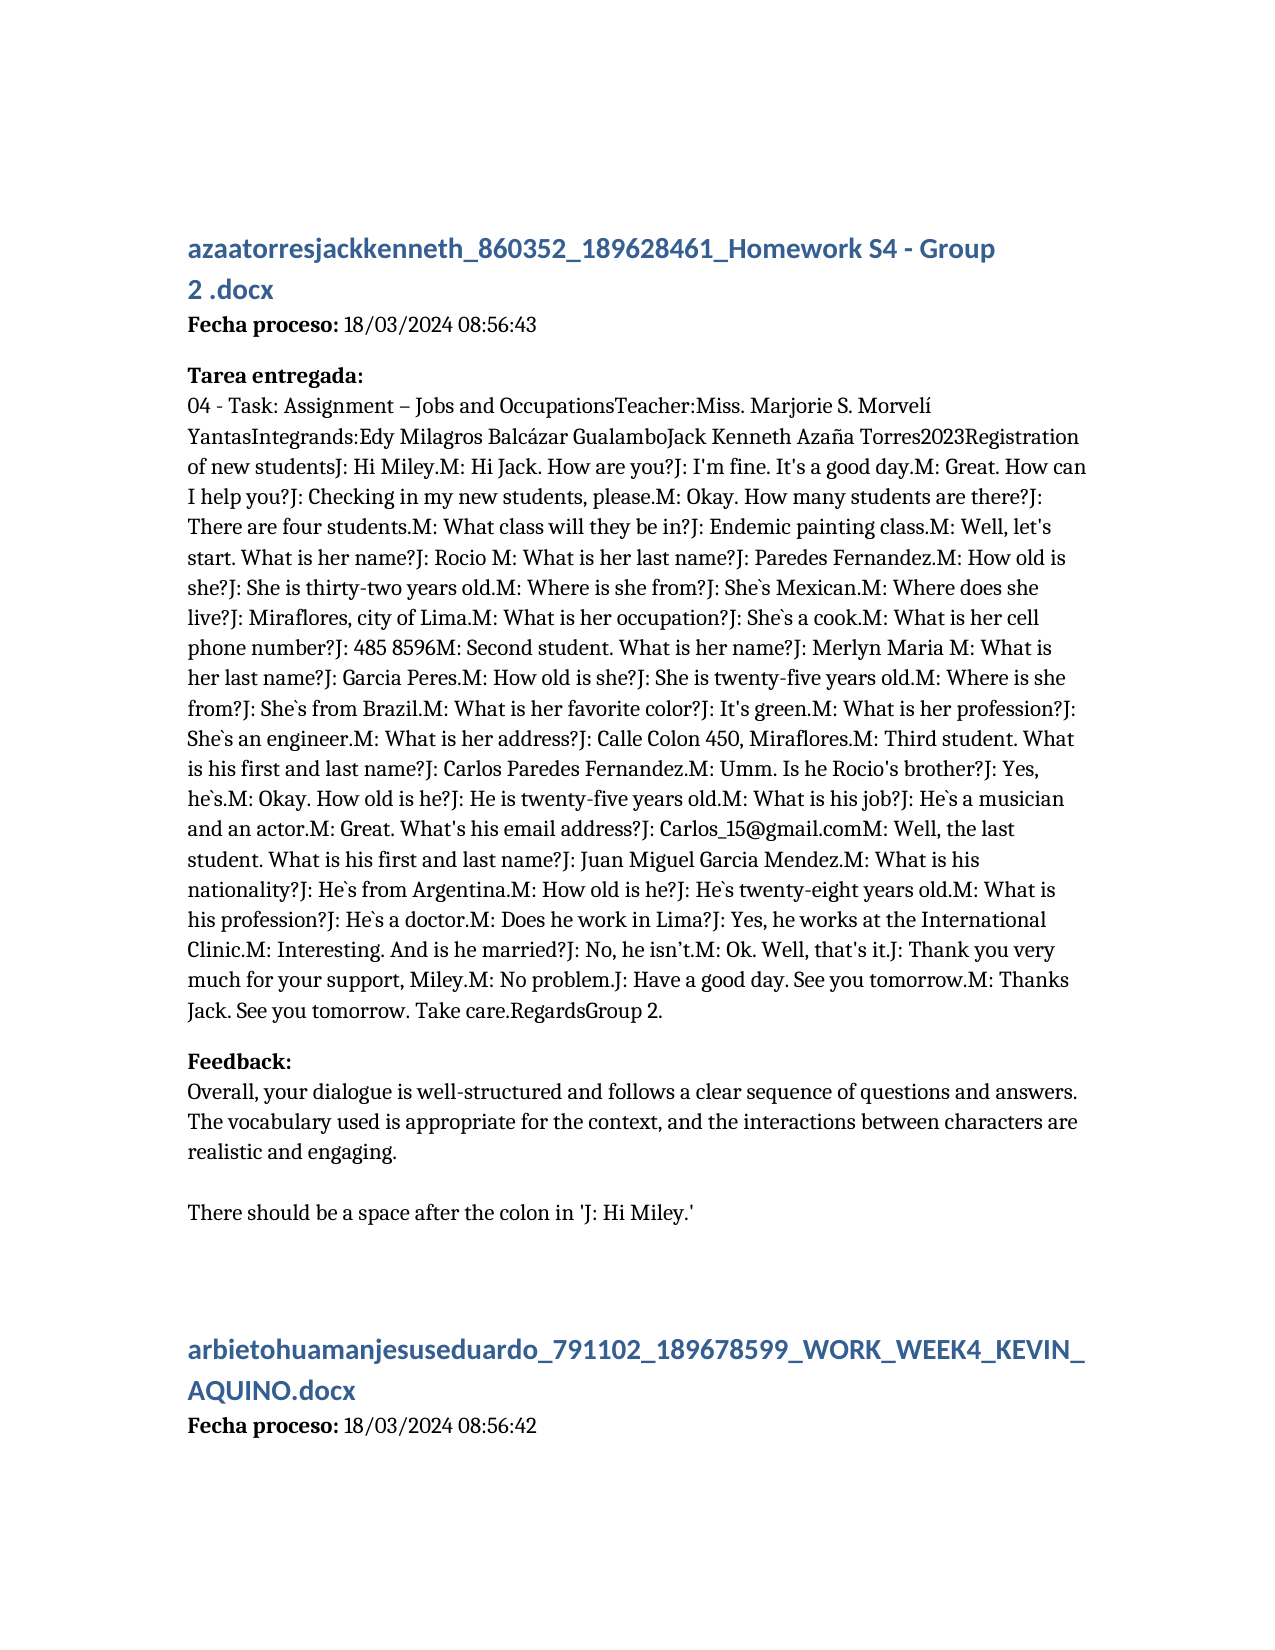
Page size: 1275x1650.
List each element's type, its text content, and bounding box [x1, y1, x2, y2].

text Tarea entregada: 04 - Task: Assignment – Jobs and OccupationsTeacher:Miss. Marjorie S. Morvelí YantasIntegrands:Edy Milagros Balcázar GualamboJack Kenneth Azaña Torres2023Registration of new studentsJ: Hi Miley.M: Hi Jack. How are you?J: I'm fine. It's a good day.M: Great. How can I help you?J: Checking in my new students, please.M: Okay. How many students are there?J: There are four students.M: What class will they be in?J: Endemic painting class.M: Well, let's start. What is her name?J: Rocio M: What is her last name?J: Paredes Fernandez.M: How old is she?J: She is thirty-two years old.M: Where is she from?J: She`s Mexican.M: Where does she live?J: Miraflores, city of Lima.M: What is her occupation?J: She`s a cook.M: What is her cell phone number?J: 485 8596M: Second student. What is her name?J: Merlyn Maria M: What is her last name?J: Garcia Peres.M: How old is she?J: She is twenty-five years old.M: Where is she from?J: She`s from Brazil.M: What is her favorite color?J: It's green.M: What is her profession?J: She`s an engineer.M: What is her address?J: Calle Colon 450, Miraflores.M: Third student. What is his first and last name?J: Carlos Paredes Fernandez.M: Umm. Is he Rocio's brother?J: Yes, he`s.M: Okay. How old is he?J: He is twenty-five years old.M: What is his job?J: He`s a musician and an actor.M: Great. What's his email address?J: Carlos_15@gmail.comM: Well, the last student. What is his first and last name?J: Juan Miguel Garcia Mendez.M: What is his nationality?J: He`s from Argentina.M: How old is he?J: He`s twenty-eight years old.M: What is his profession?J: He`s a doctor.M: Does he work in Lima?J: Yes, he works at the International Clinic.M: Interesting. And is he married?J: No, he isn’t.M: Ok. Well, that's it.J: Thank you very much for your support, Miley.M: No problem.J: Have a good day. See you tomorrow.M: Thanks Jack. See you tomorrow. Take care.RegardsGroup 2. [187, 363, 1087, 1024]
text Fecha proceso: 18/03/2024 08:56:42 [187, 1413, 1087, 1439]
subtitle arbietohuamanjesuseduardo_791102_189678599_WORK_WEEK4_KEVIN_AQUINO.docx [187, 1331, 1087, 1407]
text Feedback: Overall, your dialogue is well-structured and follows a clear sequence of questions and answers. The vocabulary used is appropriate for the context, and the interactions between characters are realistic and engaging. There should be a space after the colon in 'J: Hi Miley.' [187, 1048, 1087, 1226]
subtitle azaatorresjackkenneth_860352_189628461_Homework S4 - Group 2 .docx [187, 230, 1087, 307]
text Fecha proceso: 18/03/2024 08:56:43 [187, 312, 1087, 338]
